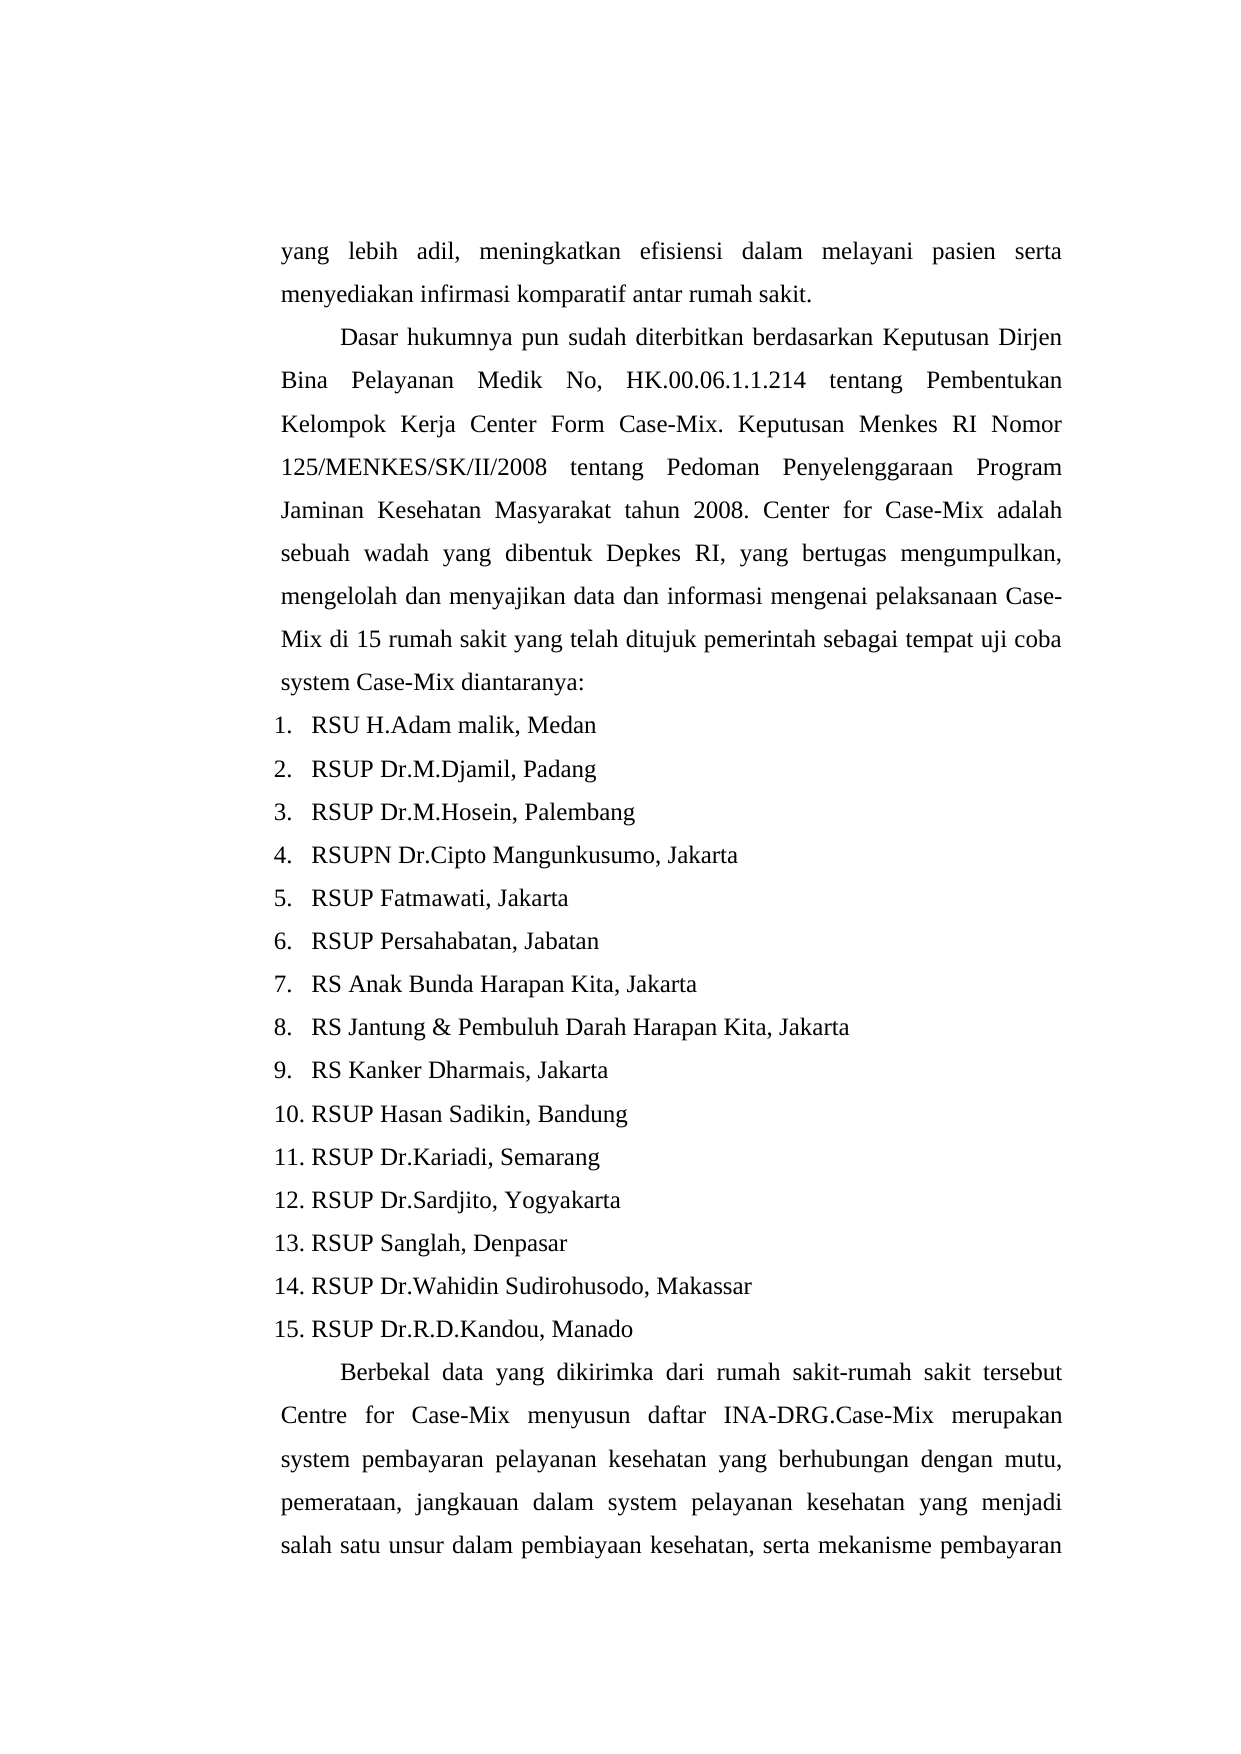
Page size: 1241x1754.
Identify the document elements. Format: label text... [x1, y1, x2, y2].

list RSUP Persahabatan, Jabatan [274, 926, 1063, 955]
list RS Anak Bunda Harapan Kita, Jakarta [274, 969, 1063, 998]
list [281, 1357, 1063, 1559]
list Dasar hukumnya pun sudah diterbitkan berdasarkan Keputusan Dirjen Bina Pelayanan Medik No, HK.00.06.1.1.214 tentang Pembentukan Kelompok Kerja Center Form Case-Mix. Keputusan Menkes RI Nomor 125/MENKES/SK/II/2008 tentang Pedoman Penyelenggaraan Program Jaminan Kesehatan Masyarakat tahun 2008. Center for Case-Mix adalah sebuah wadah yang dibentuk Depkes RI, yang bertugas mengumpulkan, mengelolah dan menyajikan data dan informasi mengenai pelaksanaan Case-Mix di 15 rumah sakit yang telah ditujuk pemerintah sebagai tempat uji coba system Case-Mix diantaranya: [281, 322, 1063, 696]
list RSUP Fatmawati, Jakarta [274, 883, 1063, 912]
list RSUP Dr.R.D.Kandou, Manado [274, 1314, 1063, 1343]
list RSUP Dr.Wahidin Sudirohusodo, Makassar [274, 1271, 1063, 1300]
list RSUP Dr.Kariadi, Semarang [274, 1142, 1063, 1171]
list RSU H.Adam malik, Medan [274, 711, 1063, 739]
list RSUP Sanglah, Denpasar [274, 1228, 1063, 1257]
list RSUP Dr.M.Hosein, Palembang [274, 797, 1063, 826]
list RSUP Hasan Sadikin, Bandung [274, 1099, 1063, 1127]
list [281, 236, 1063, 308]
list RS Jantung & Pembuluh Darah Harapan Kita, Jakarta [274, 1012, 1063, 1041]
list RSUPN Dr.Cipto Mangunkusumo, Jakarta [274, 840, 1063, 869]
list RSUP Dr.Sardjito, Yogyakarta [274, 1185, 1063, 1214]
list RSUP Dr.M.Djamil, Padang [274, 754, 1063, 782]
list RS Kanker Dharmais, Jakarta [274, 1056, 1063, 1084]
